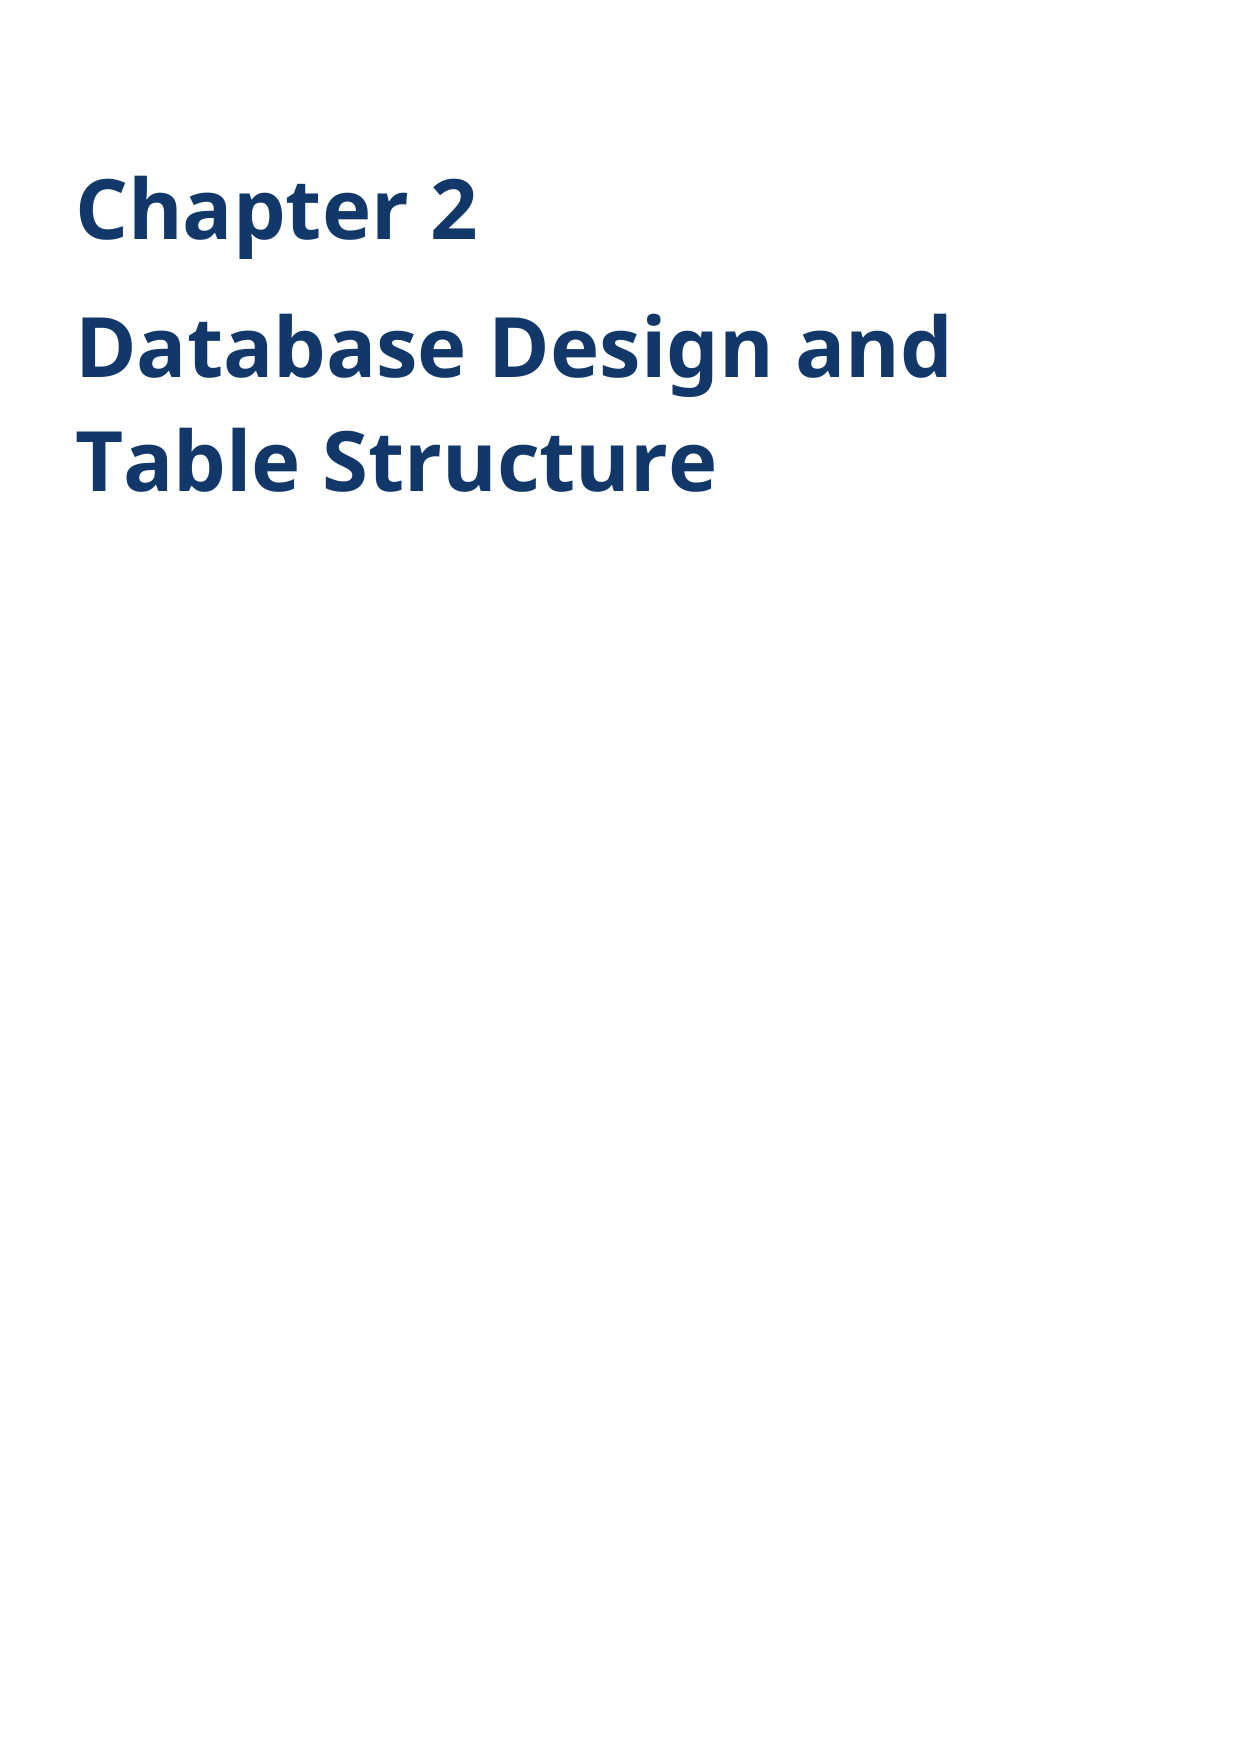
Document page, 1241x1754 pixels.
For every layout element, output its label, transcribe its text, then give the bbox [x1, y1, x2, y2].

subtitle Chapter 2 [75, 150, 1165, 264]
subtitle Database Design and Table Structure [75, 289, 1165, 516]
